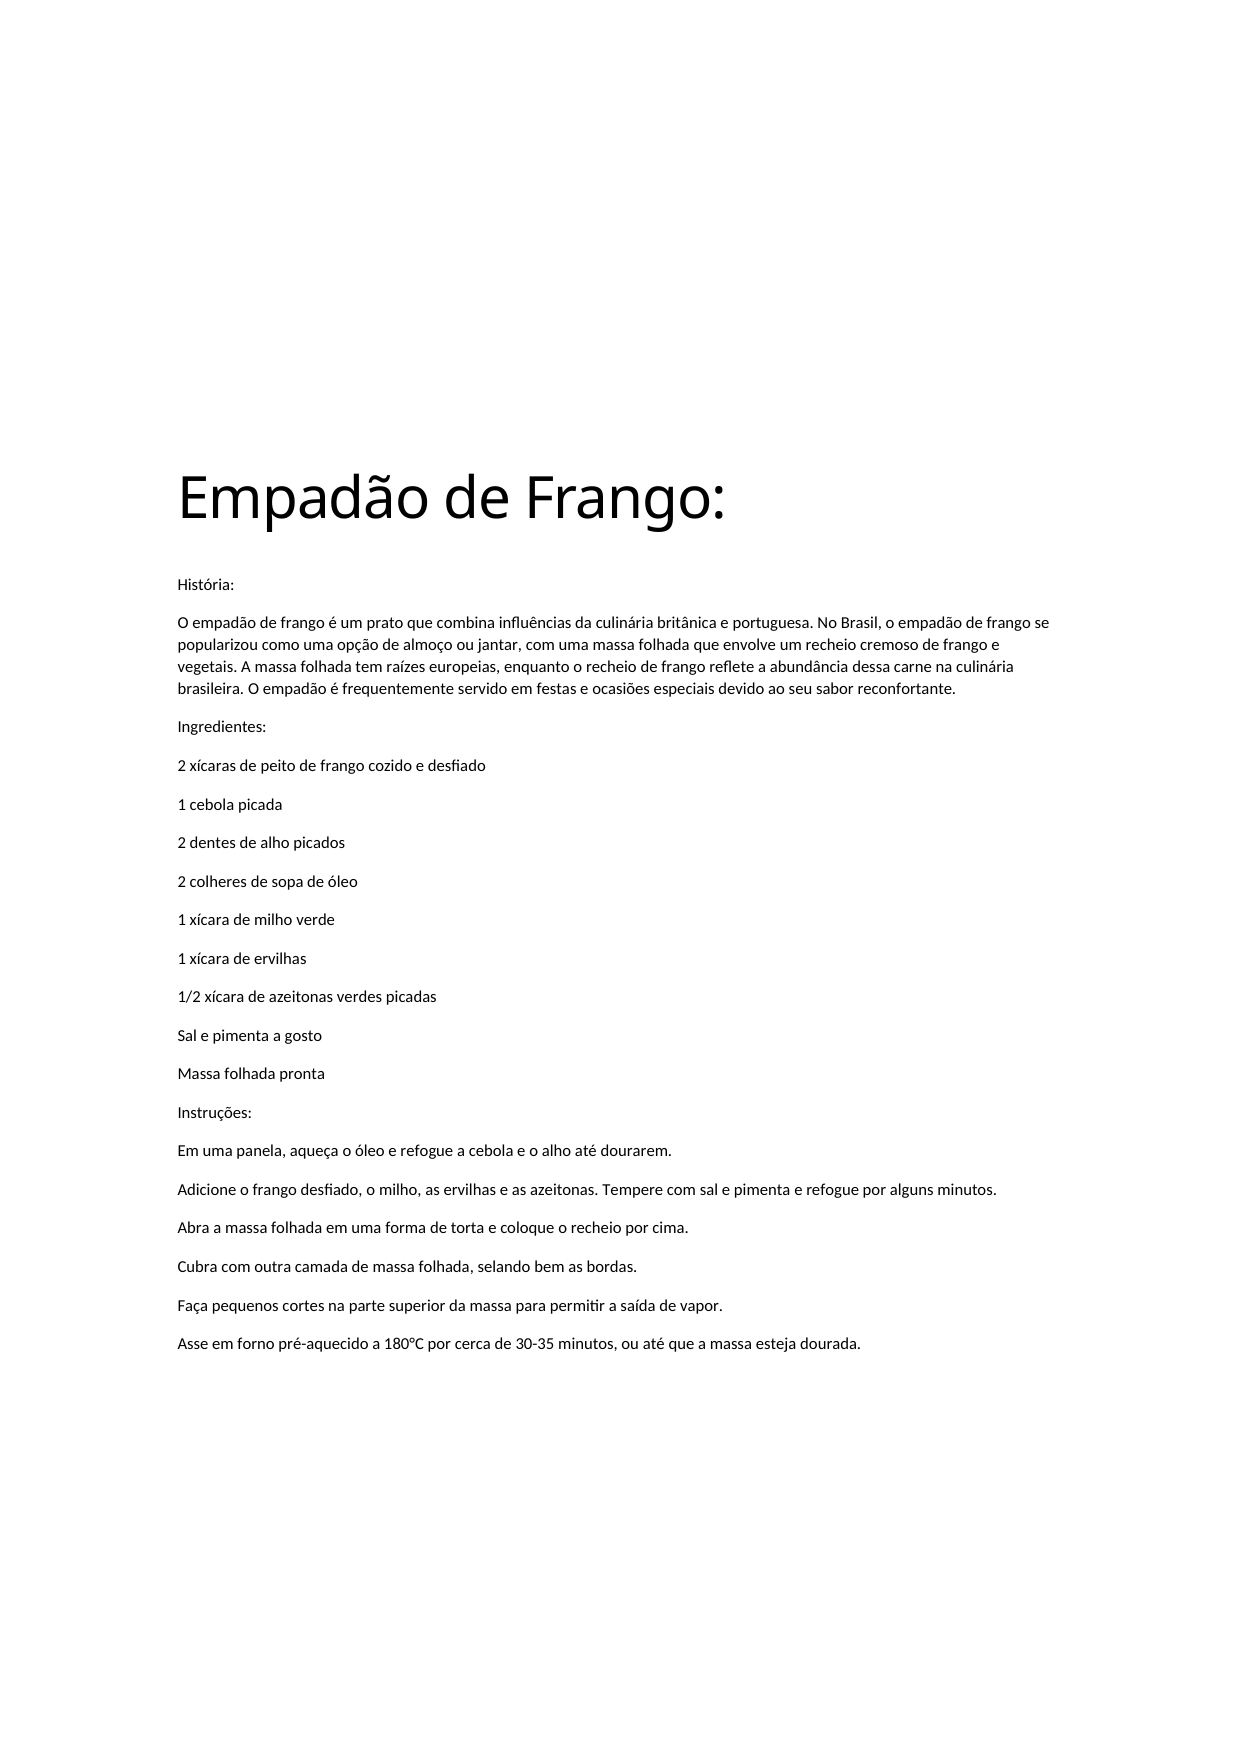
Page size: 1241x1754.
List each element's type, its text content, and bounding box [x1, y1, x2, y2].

text História: [177, 574, 1063, 594]
text 2 colheres de sopa de óleo [177, 871, 1063, 891]
text Sal e pimenta a gosto [177, 1025, 1063, 1045]
text Ingredientes: [177, 717, 1063, 737]
text Abra a massa folhada em uma forma de torta e coloque o recheio por cima. [177, 1218, 1063, 1238]
text 2 dentes de alho picados [177, 832, 1063, 853]
text Em uma panela, aqueça o óleo e refogue a cebola e o alho até dourarem. [177, 1141, 1063, 1161]
text 1 xícara de ervilhas [177, 948, 1063, 968]
text Adicione o frango desfiado, o milho, as ervilhas e as azeitonas. Tempere com sal e pimenta e refogue por alguns minutos. [177, 1179, 1063, 1199]
text Instruções: [177, 1102, 1063, 1122]
text O empadão de frango é um prato que combina influências da culinária britânica e portuguesa. No Brasil, o empadão de frango se popularizou como uma opção de almoço ou jantar, com uma massa folhada que envolve um recheio cremoso de frango e vegetais. A massa folhada tem raízes europeias, enquanto o recheio de frango reflete a abundância dessa carne na culinária brasileira. O empadão é frequentemente servido em festas e ocasiões especiais devido ao seu sabor reconfortante. [177, 612, 1063, 698]
title Empadão de Frango: [177, 456, 1063, 535]
text 2 xícaras de peito de frango cozido e desfiado [177, 755, 1063, 776]
text Cubra com outra camada de massa folhada, selando bem as bordas. [177, 1256, 1063, 1277]
text Faça pequenos cortes na parte superior da massa para permitir a saída de vapor. [177, 1295, 1063, 1315]
text 1/2 xícara de azeitonas verdes picadas [177, 986, 1063, 1007]
text 1 xícara de milho verde [177, 909, 1063, 930]
text 1 cebola picada [177, 794, 1063, 814]
text Massa folhada pronta [177, 1063, 1063, 1084]
text Asse em forno pré-aquecido a 180°C por cerca de 30-35 minutos, ou até que a massa esteja dourada. [177, 1333, 1063, 1354]
